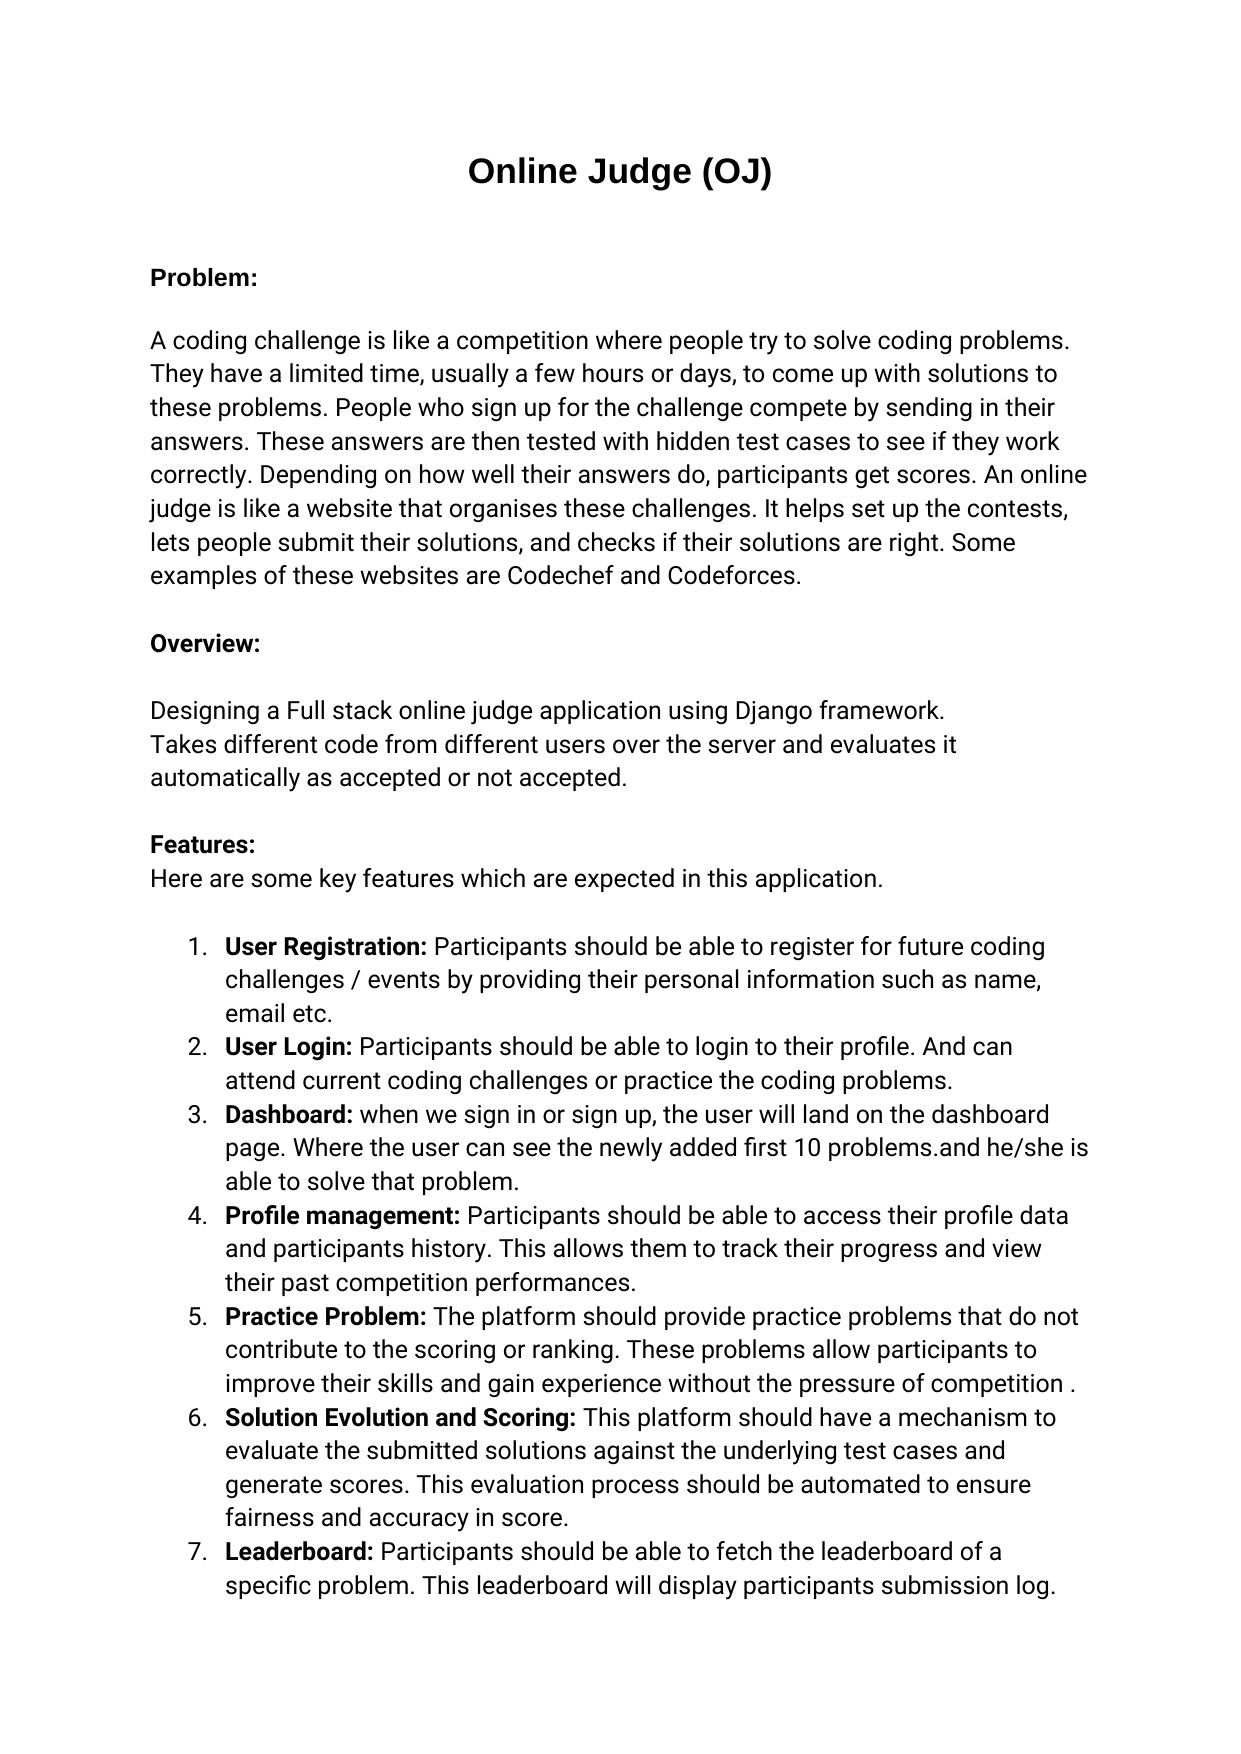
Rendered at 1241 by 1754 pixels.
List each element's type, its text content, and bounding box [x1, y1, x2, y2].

list Solution Evolution and Scoring: This platform should have a mechanism to evaluate the submitted solutions against the underlying test cases and generate scores. This evaluation process should be automated to ensure fairness and accuracy in score. [187, 1403, 1090, 1533]
text Features: [150, 831, 1090, 860]
text Takes different code from different users over the server and evaluates it automatically as accepted or not accepted. [150, 730, 1090, 793]
list Practice Problem: The platform should provide practice problems that do not contribute to the scoring or ranking. These problems allow participants to improve their skills and gain experience without the pressure of competition . [187, 1302, 1090, 1398]
text Problem: [150, 263, 1090, 292]
text Designing a Full stack online judge application using Django framework. [150, 696, 1090, 725]
text Overview: [150, 629, 1090, 658]
list User Registration: Participants should be able to register for future coding challenges / events by providing their personal information such as name, email etc. [187, 932, 1090, 1028]
text Online Judge (OJ) [150, 150, 1090, 191]
list Leaderboard: Participants should be able to fetch the leaderboard of a specific problem. This leaderboard will display participants submission log. [187, 1537, 1090, 1600]
list Profile management: Participants should be able to access their profile data and participants history. This allows them to track their progress and view their past competition performances. [187, 1201, 1090, 1297]
text A coding challenge is like a competition where people try to solve coding problems. They have a limited time, usually a few hours or days, to come up with solutions to these problems. People who sign up for the challenge compete by sending in their answers. These answers are then tested with hidden test cases to see if they work correctly. Depending on how well their answers do, participants get scores. An online judge is like a website that organises these challenges. It helps set up the contests, lets people submit their solutions, and checks if their solutions are right. Some examples of these websites are Codechef and Codeforces. [150, 326, 1090, 591]
text Here are some key features which are expected in this application. [150, 864, 1090, 894]
list Dashboard: when we sign in or sign up, the user will land on the dashboard page. Where the user can see the newly added first 10 problems.and he/she is able to solve that problem. [187, 1100, 1090, 1196]
list User Login: Participants should be able to login to their profile. And can attend current coding challenges or practice the coding problems. [187, 1033, 1090, 1096]
